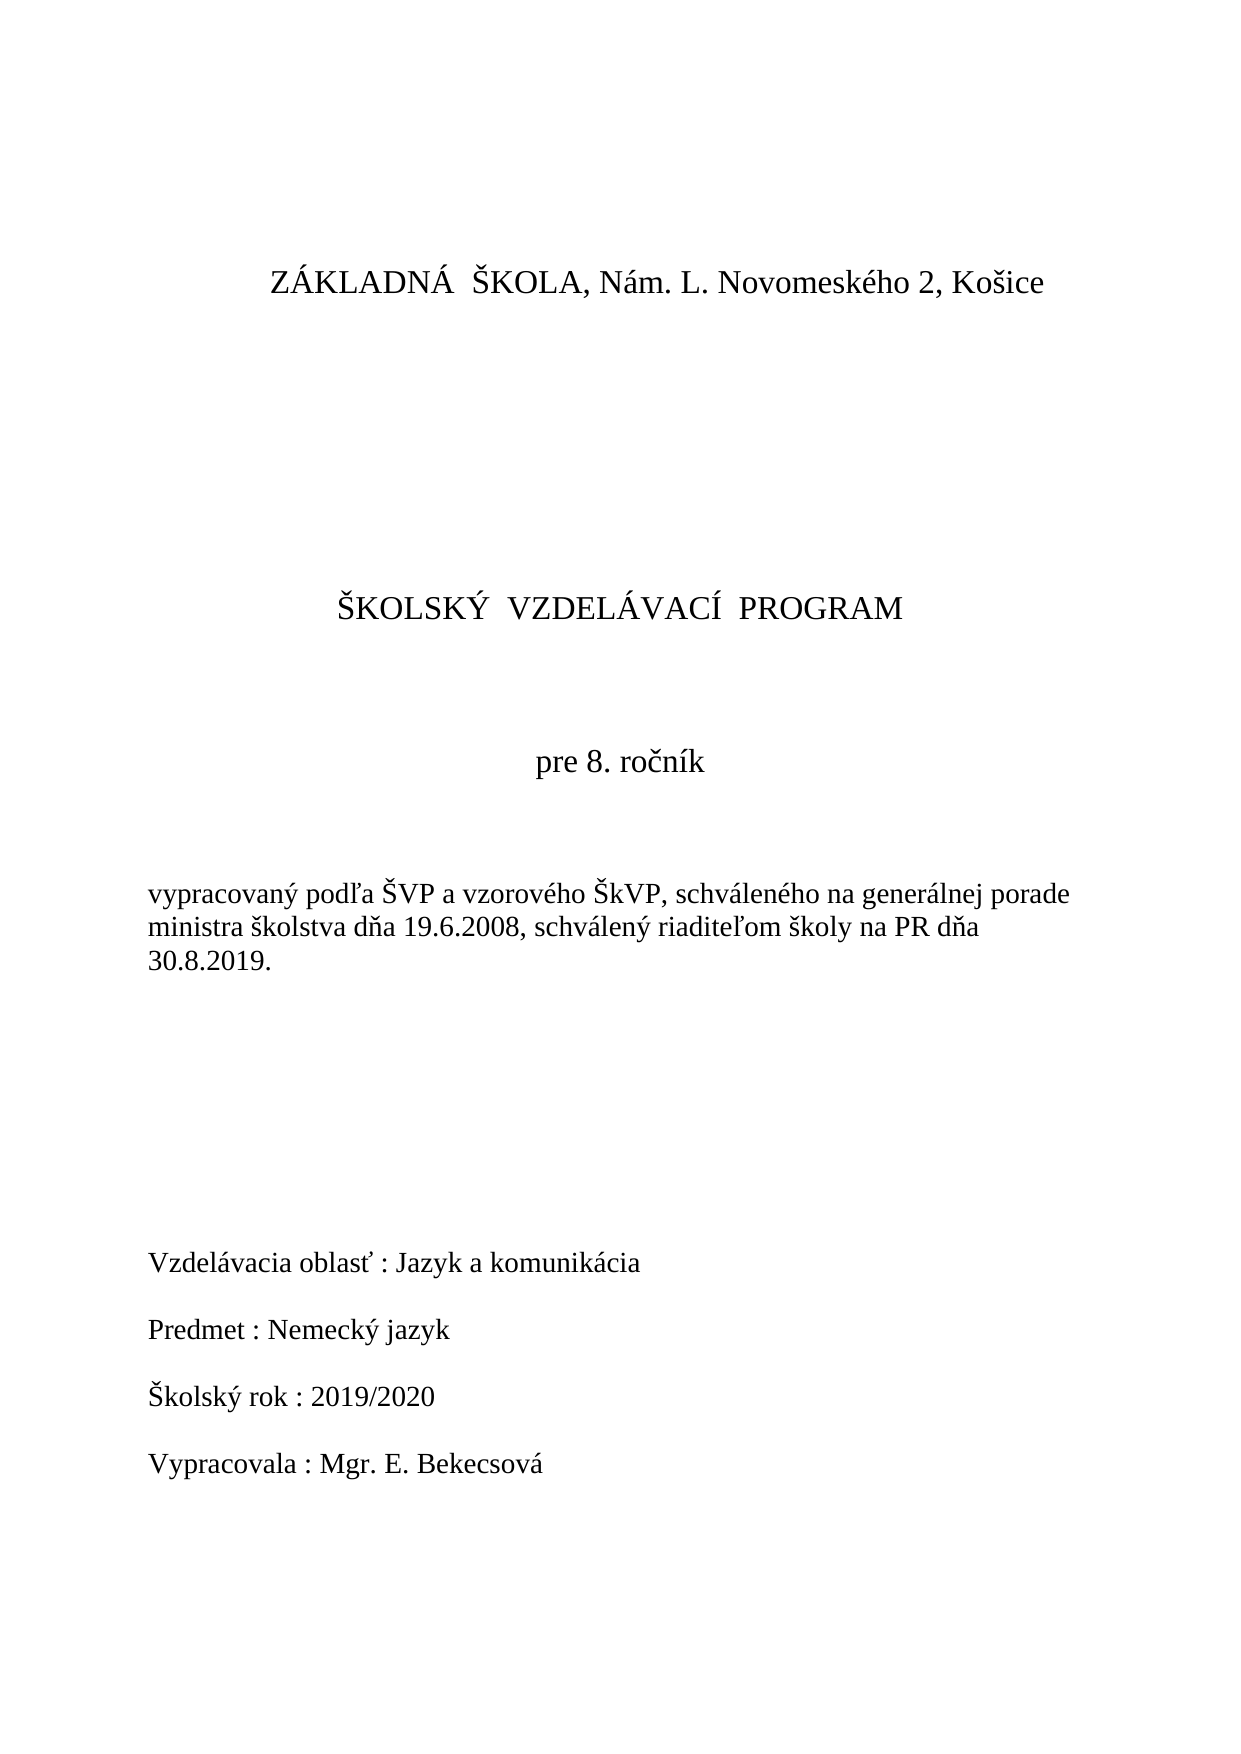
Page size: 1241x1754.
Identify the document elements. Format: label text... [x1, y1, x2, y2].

text Školský rok : 2019/2020 [148, 1379, 1093, 1413]
text pre 8. ročník [148, 742, 1093, 780]
text Vzdelávacia oblasť : Jazyk a komunikácia [148, 1245, 1093, 1278]
text Predmet : Nemecký jazyk [148, 1312, 1093, 1346]
text ZÁKLADNÁ ŠKOLA, Nám. L. Novomeského 2, Košice [148, 263, 1093, 301]
text vypracovaný podľa ŠVP a vzorového ŠkVP, schváleného na generálnej porade ministra školstva dňa 19.6.2008, schválený riaditeľom školy na PR dňa 30.8.2019. [148, 876, 1093, 977]
text ŠKOLSKÝ VZDELÁVACÍ PROGRAM [148, 588, 1093, 627]
text Vypracovala : Mgr. E. Bekecsová [148, 1446, 1093, 1480]
